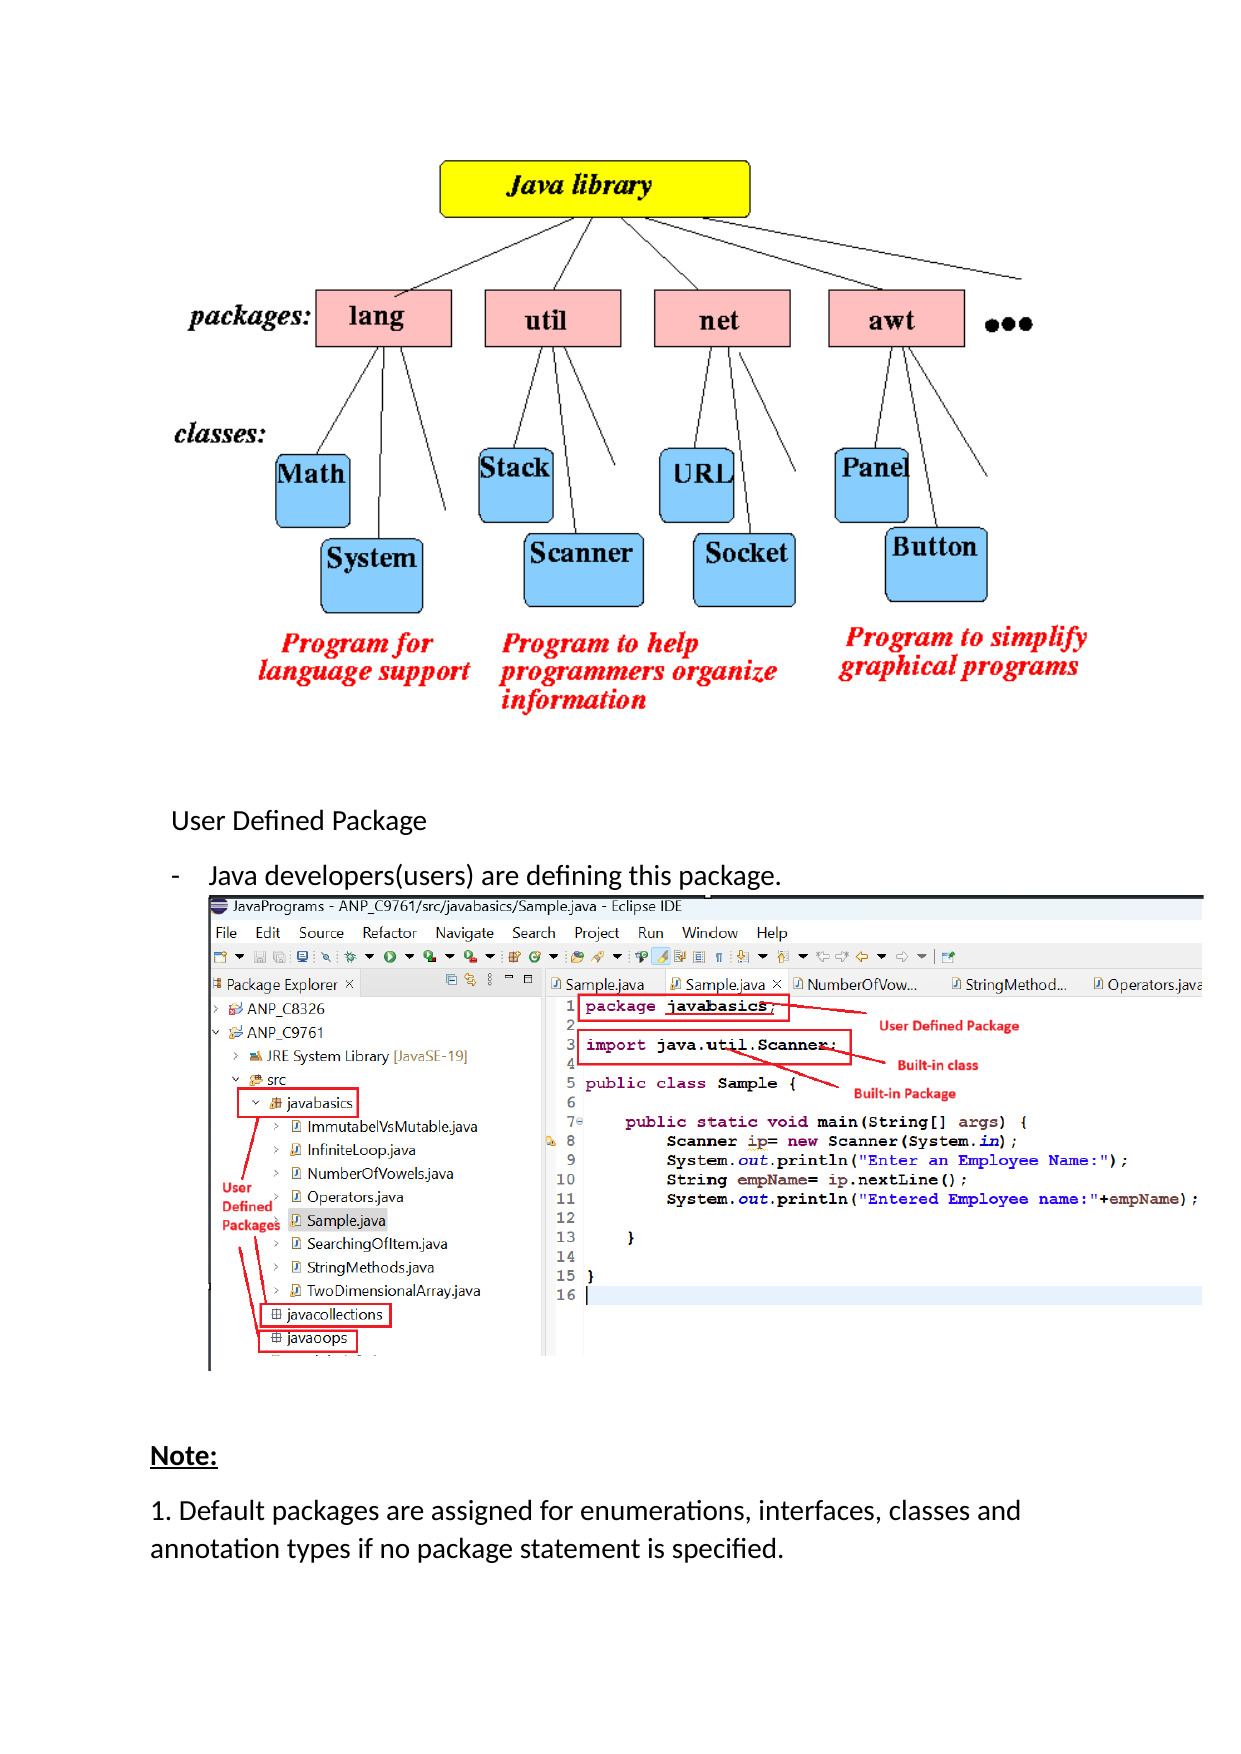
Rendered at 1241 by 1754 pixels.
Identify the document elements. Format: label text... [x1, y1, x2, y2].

list Java developers(users) are defining this package. [171, 857, 1090, 893]
text Note: [150, 1437, 1090, 1472]
picture [208, 895, 1204, 1371]
text 1. Default packages are assigned for enumerations, interfaces, classes and annotation types if no package statement is specified. [150, 1492, 1090, 1566]
text User Defined Package [171, 802, 1090, 838]
picture [170, 150, 1112, 729]
